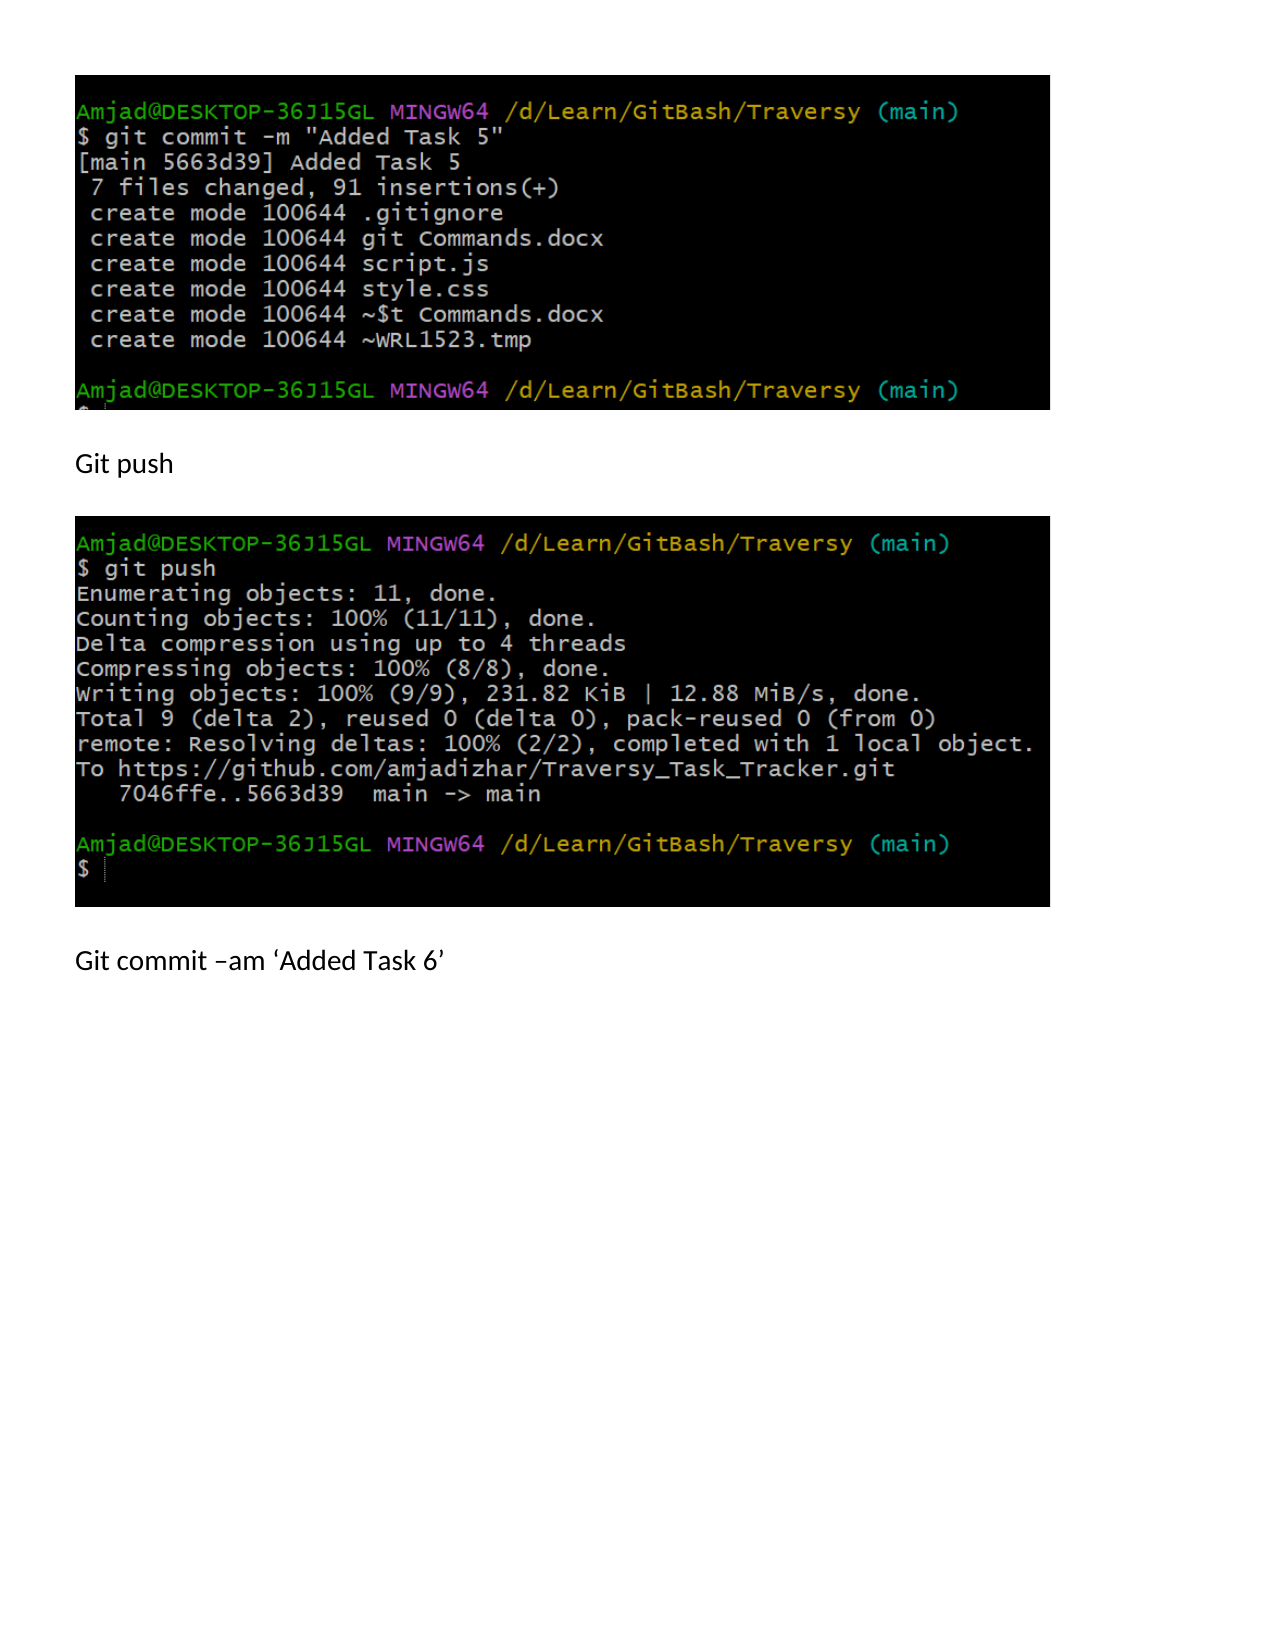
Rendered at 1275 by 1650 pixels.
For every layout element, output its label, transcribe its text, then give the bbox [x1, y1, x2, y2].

text Git commit –am ‘Added Task 6’ [75, 942, 1200, 977]
picture [75, 516, 1050, 907]
text Git push [75, 445, 1200, 481]
picture [75, 75, 1050, 410]
